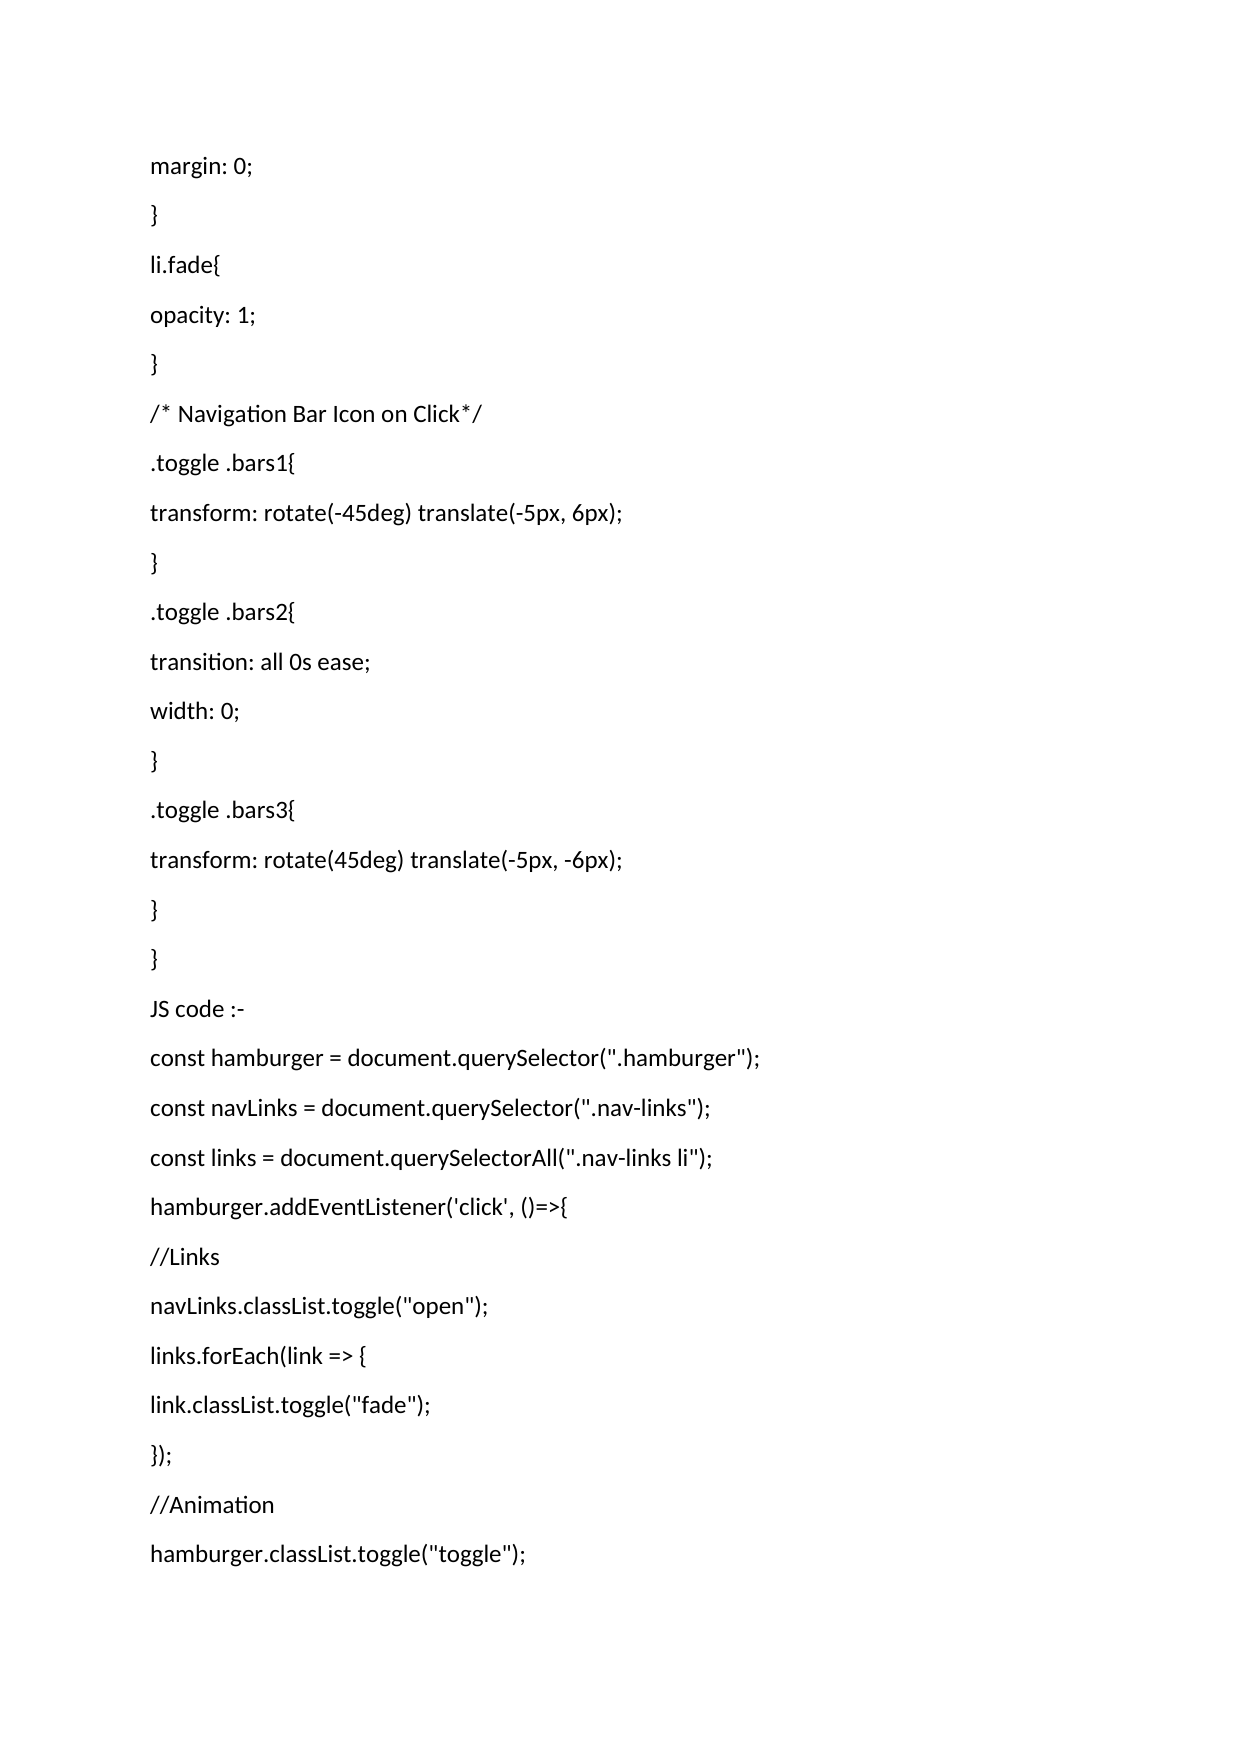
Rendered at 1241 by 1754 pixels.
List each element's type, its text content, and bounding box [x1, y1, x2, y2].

text width: 0; [150, 695, 1090, 726]
text transition: all 0s ease; [150, 646, 1090, 676]
text .toggle .bars1{ [150, 447, 1090, 478]
text const navLinks = document.querySelector(".nav-links"); [150, 1092, 1090, 1123]
text } [150, 199, 1090, 230]
text opacity: 1; [150, 299, 1090, 329]
text } [150, 348, 1090, 379]
text } [150, 894, 1090, 924]
text navLinks.classList.toggle("open"); [150, 1290, 1090, 1321]
text .toggle .bars3{ [150, 794, 1090, 825]
text const hamburger = document.querySelector(".hamburger"); [150, 1042, 1090, 1073]
text transform: rotate(-45deg) translate(-5px, 6px); [150, 497, 1090, 528]
text li.fade{ [150, 249, 1090, 280]
text margin: 0; [150, 150, 1090, 181]
text transform: rotate(45deg) translate(-5px, -6px); [150, 844, 1090, 875]
text hamburger.classList.toggle("toggle"); [150, 1538, 1090, 1569]
text links.forEach(link => { [150, 1340, 1090, 1371]
text //Links [150, 1241, 1090, 1271]
text } [150, 547, 1090, 577]
text .toggle .bars2{ [150, 596, 1090, 627]
text } [150, 745, 1090, 776]
text //Animation [150, 1489, 1090, 1519]
text link.classList.toggle("fade"); [150, 1389, 1090, 1420]
text } [150, 943, 1090, 974]
text const links = document.querySelectorAll(".nav-links li"); [150, 1142, 1090, 1172]
text /* Navigation Bar Icon on Click*/ [150, 398, 1090, 428]
text hamburger.addEventListener('click', ()=>{ [150, 1191, 1090, 1222]
text }); [150, 1439, 1090, 1470]
text JS code :- [150, 993, 1090, 1023]
